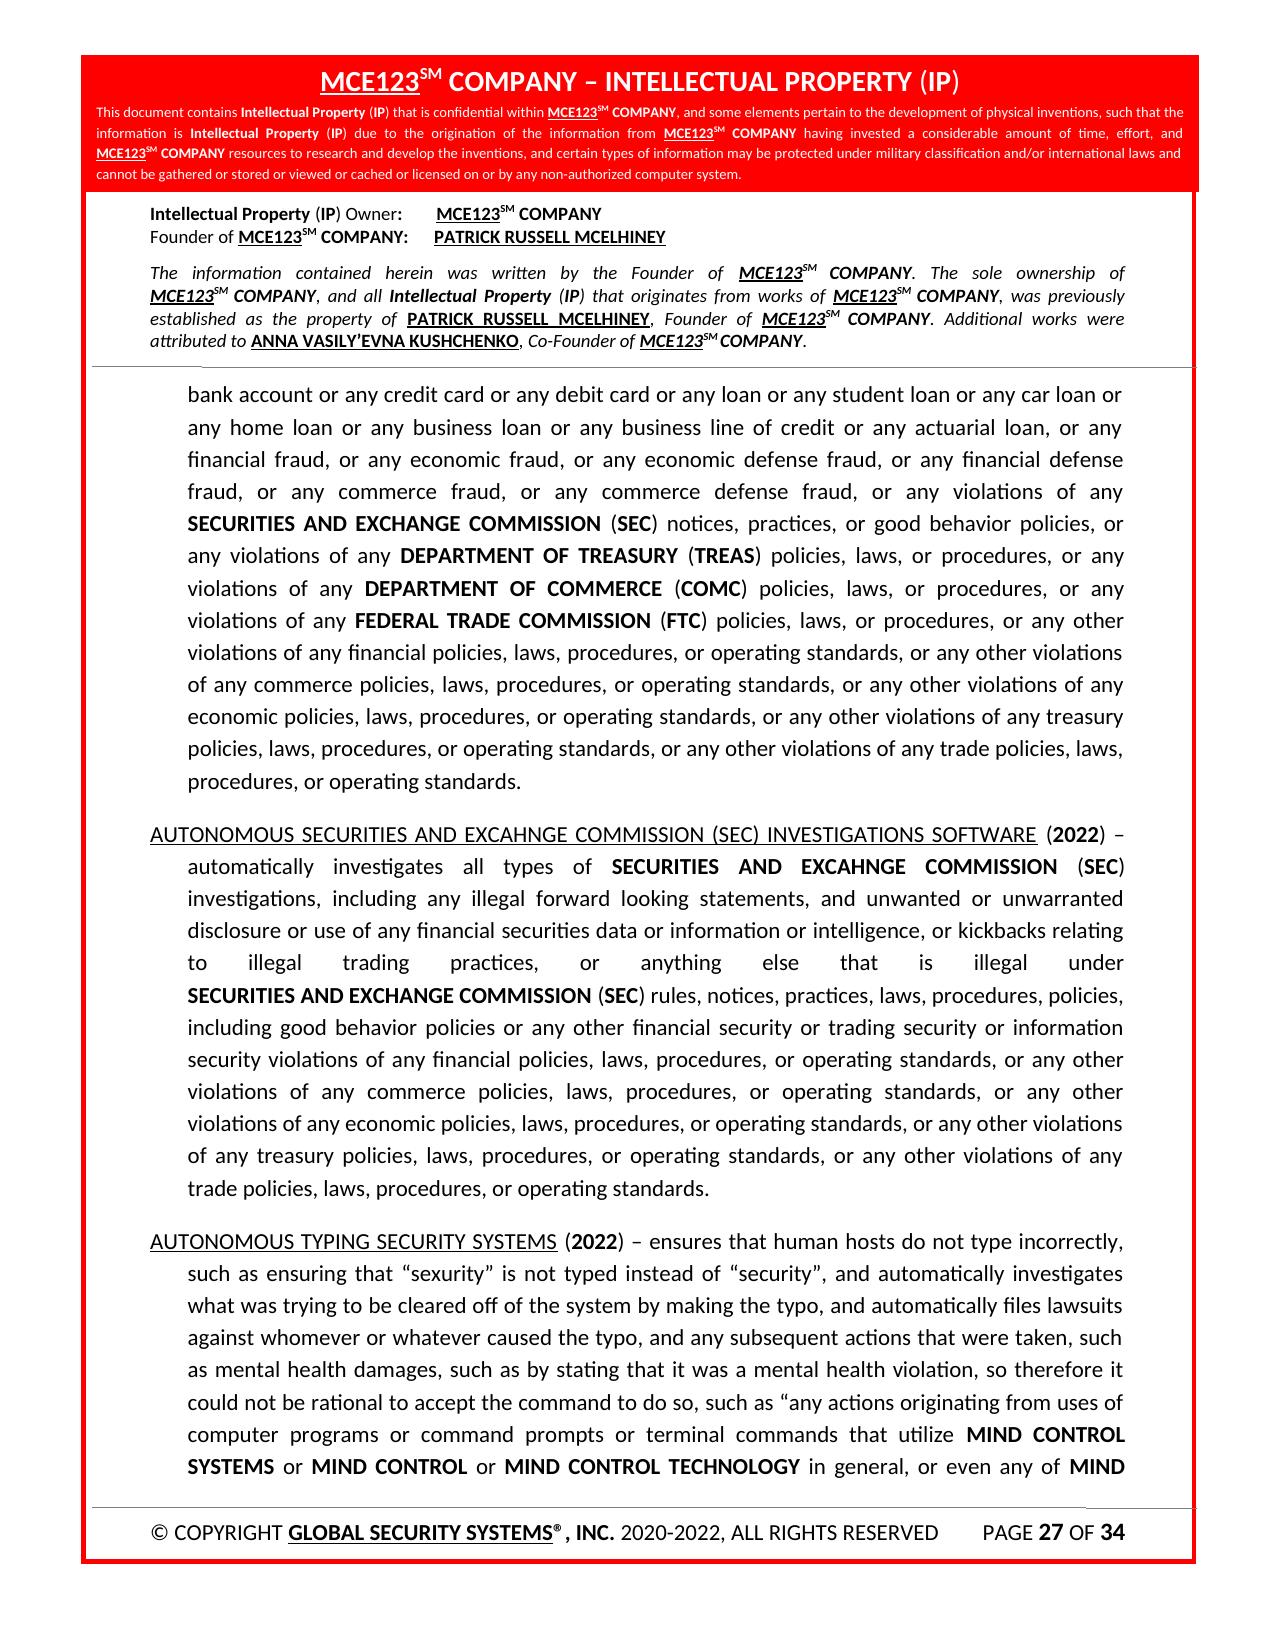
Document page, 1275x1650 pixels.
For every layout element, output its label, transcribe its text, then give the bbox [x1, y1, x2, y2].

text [150, 381, 1125, 795]
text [150, 1227, 1125, 1480]
text AUTONOMOUS SECURITIES AND EXCAHNGE COMMISSION (SEC) INVESTIGATIONS SOFTWARE (2022) – automatically investigates all types of SECURITIES AND EXCAHNGE COMMISSION (SEC) investigations, including any illegal forward looking statements, and unwanted or unwarranted disclosure or use of any financial securities data or information or intelligence, or kickbacks relating to illegal trading practices, or anything else that is illegal under SECURITIES AND EXCHANGE COMMISSION (SEC) rules, notices, practices, laws, procedures, policies, including good behavior policies or any other financial security or trading security or information security violations of any financial policies, laws, procedures, or operating standards, or any other violations of any commerce policies, laws, procedures, or operating standards, or any other violations of any economic policies, laws, procedures, or operating standards, or any other violations of any treasury policies, laws, procedures, or operating standards, or any other violations of any trade policies, laws, procedures, or operating standards. [150, 820, 1125, 1202]
